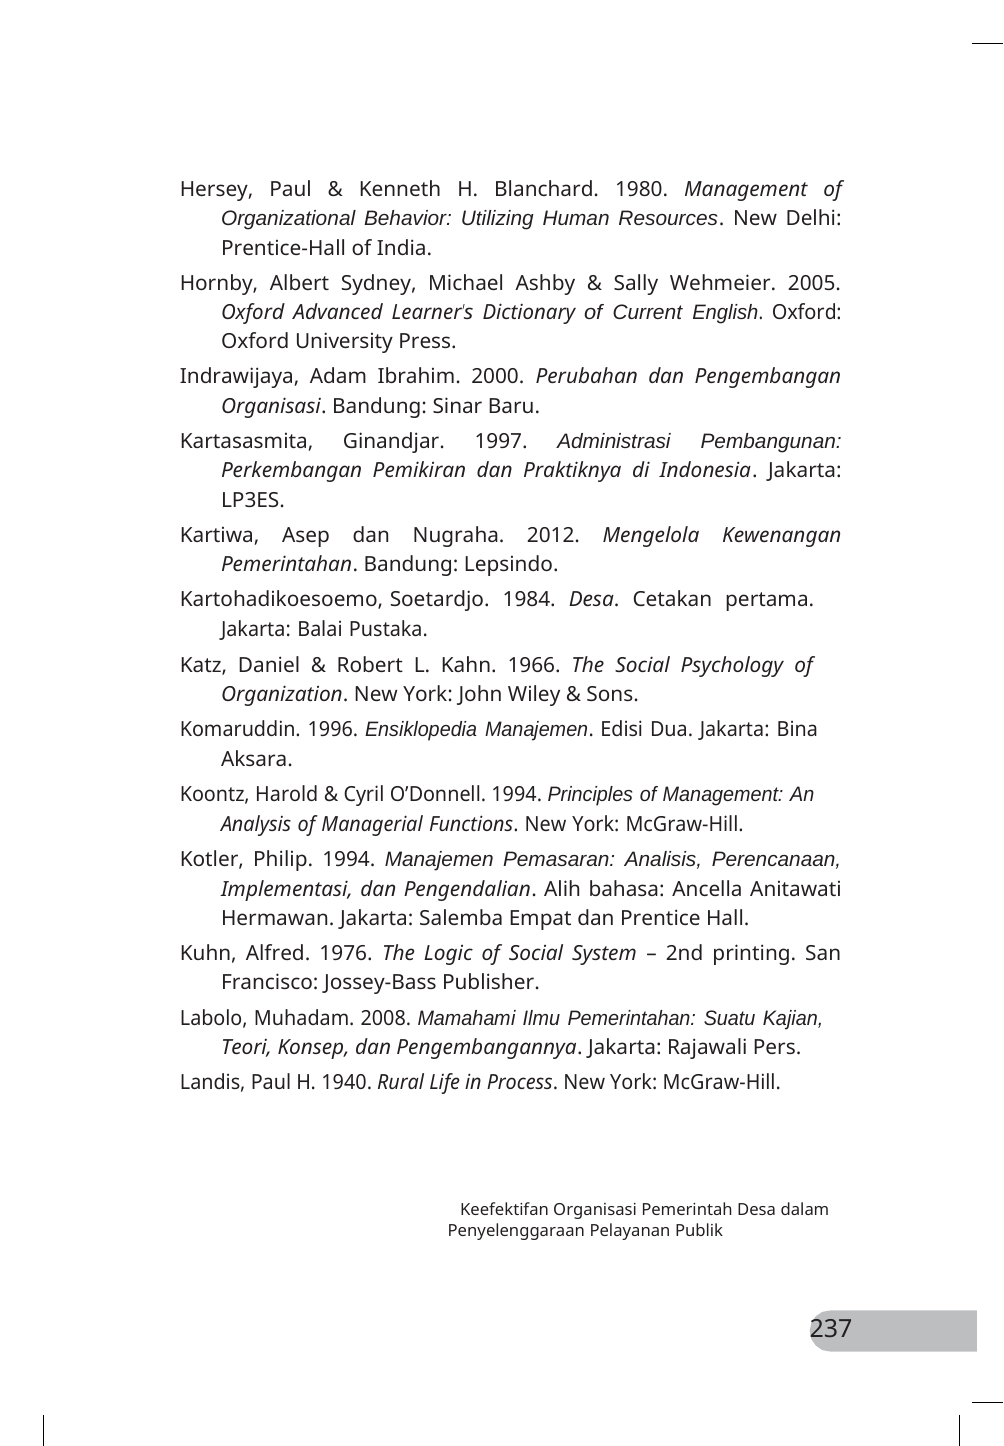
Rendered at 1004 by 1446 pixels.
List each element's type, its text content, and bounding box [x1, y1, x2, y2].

text Keefektifan Organisasi Pemerintah Desa dalam Penyelenggaraan Pelayanan Publik [447, 1197, 842, 1242]
text Kotler, Philip. 1994. Manajemen Pemasaran: Analisis, Perencanaan, Implementasi, dan Pengendalian. Alih bahasa: Ancella Anitawati Hermawan. Jakarta: Salemba Empat dan Prentice Hall. [179, 844, 842, 931]
text Kartasasmita, Ginandjar. 1997. Administrasi Pembangunan: Perkembangan Pemikiran dan Praktiknya di Indonesia. Jakarta: LP3ES. [179, 426, 842, 513]
text Koontz, Harold & Cyril O’Donnell. 1994. Principles of Management: An [179, 779, 863, 807]
text Katz, Daniel & Robert L. Kahn. 1966. The Social Psychology of Organization. New York: John Wiley & Sons. [179, 650, 842, 708]
text Analysis of Managerial Functions. New York: McGraw-Hill. [221, 809, 863, 837]
text Indrawijaya, Adam Ibrahim. 2000. Perubahan dan Pengembangan Organisasi. Bandung: Sinar Baru. [179, 362, 842, 419]
text Kuhn, Alfred. 1976. The Logic of Social System – 2nd printing. San Francisco: Jossey-Bass Publisher. [179, 938, 842, 996]
text Hornby, Albert Sydney, Michael Ashby & Sally Wehmeier. 2005. Oxford Advanced Learner’s Dictionary of Current English. Oxford: Oxford University Press. [179, 268, 842, 355]
text Kartohadikoesoemo, Soetardjo. 1984. Desa. Cetakan pertama. [179, 584, 863, 613]
text Komaruddin. 1996. Ensiklopedia Manajemen. Edisi Dua. Jakarta: Bina Aksara. [179, 714, 863, 772]
text Teori, Konsep, dan Pengembangannya. Jakarta: Rajawali Pers. Landis, Paul H. 1940. Rural Life in Process. New York: McGraw-Hill. [179, 1032, 811, 1096]
text Kartiwa, Asep dan Nugraha. 2012. Mengelola Kewenangan Pemerintahan. Bandung: Lepsindo. [179, 520, 842, 578]
text Hersey, Paul & Kenneth H. Blanchard. 1980. Management of Organizational Behavior: Utilizing Human Resources. New Delhi: Prentice-Hall of India. [179, 174, 842, 261]
text Jakarta: Balai Pustaka. [221, 614, 863, 643]
text Labolo, Muhadam. 2008. Mamahami Ilmu Pemerintahan: Suatu Kajian, [179, 1003, 863, 1031]
